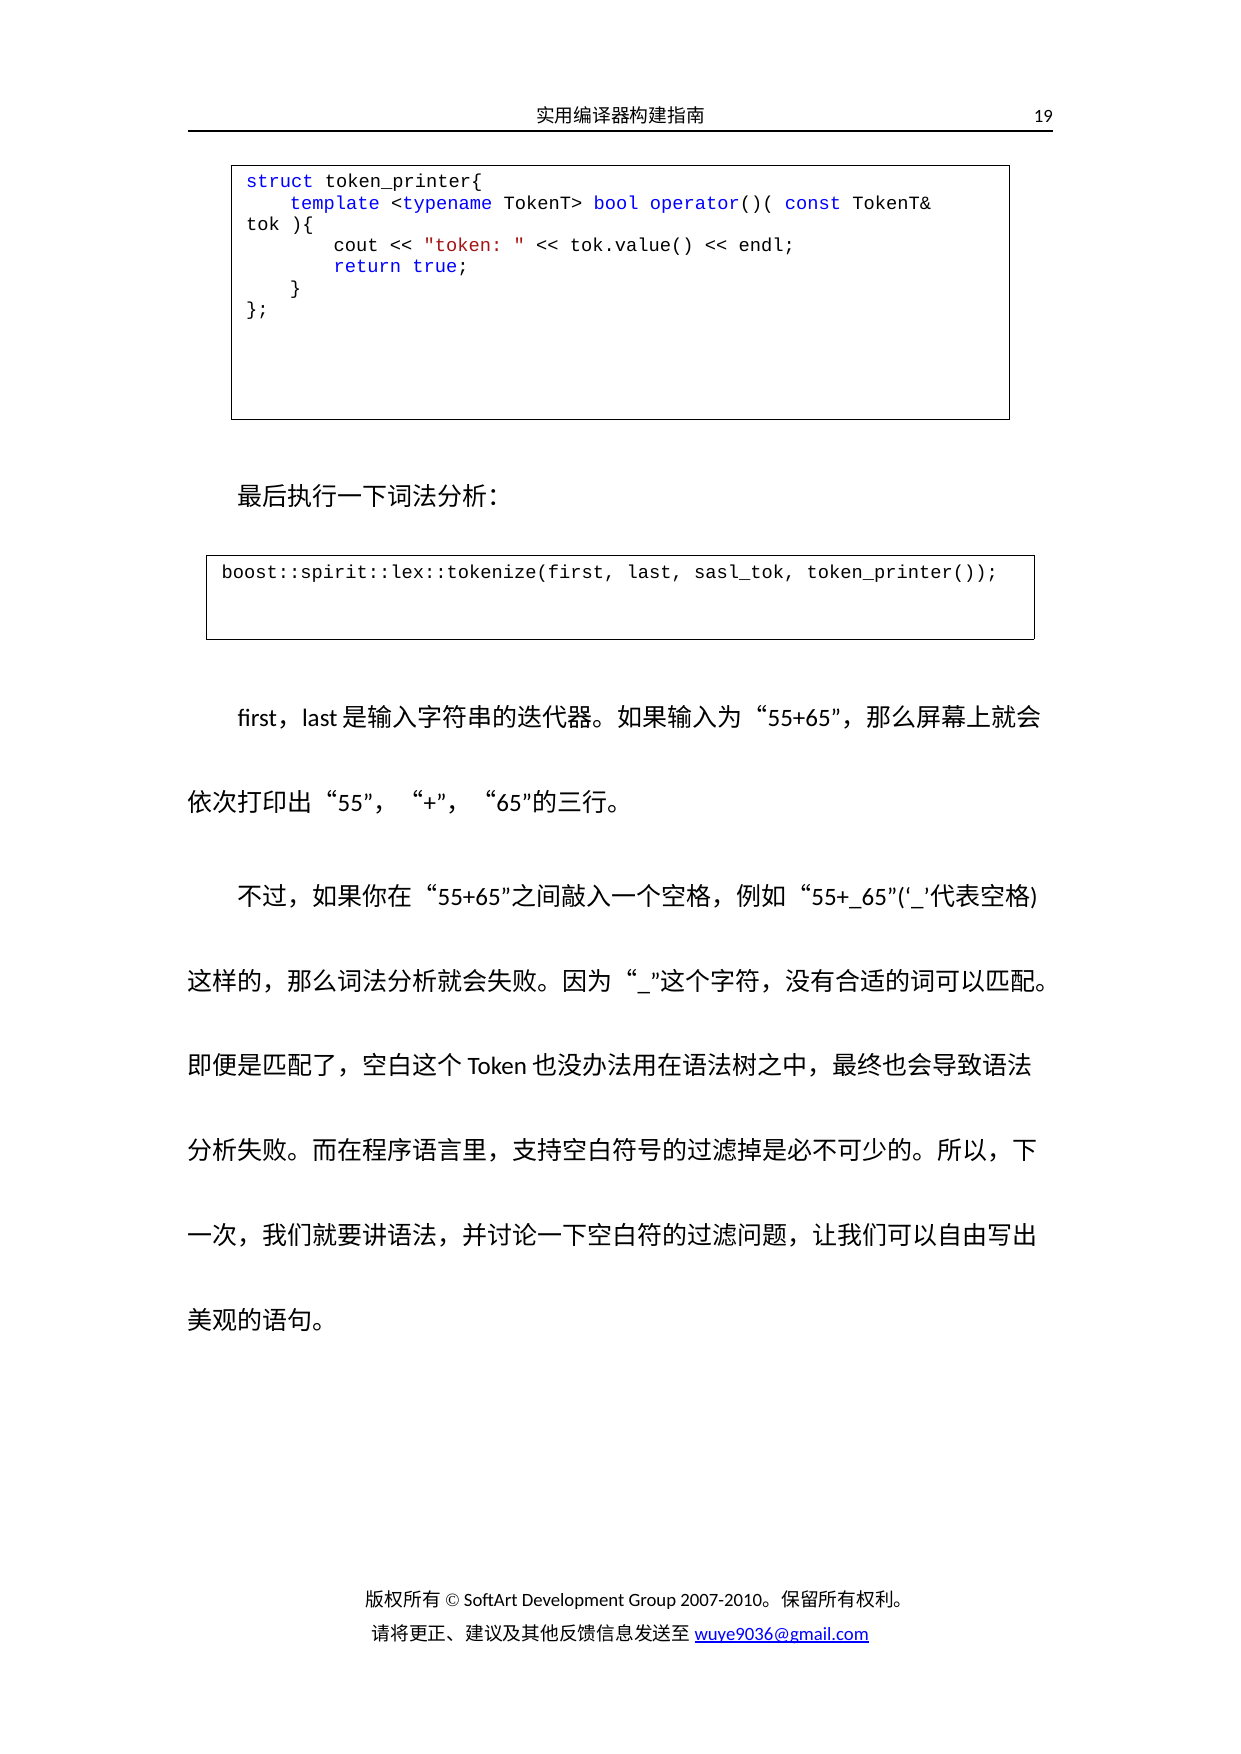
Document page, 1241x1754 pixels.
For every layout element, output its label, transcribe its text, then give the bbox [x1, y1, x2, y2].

text 不过，如果你在“55+65”之间敲入一个空格，例如“55+_65”(‘_’代表空格)这样的，那么词法分析就会失败。因为“_”这个字符，没有合适的词可以匹配。即便是匹配了，空白这个Token也没办法用在语法树之中，最终也会导致语法分析失败。而在程序语言里，支持空白符号的过滤掉是必不可少的。所以，下一次，我们就要讲语法，并讨论一下空白符的过滤问题，让我们可以自由写出美观的语句。 [187, 860, 1053, 1353]
text 最后执行一下词法分析： [187, 461, 1053, 529]
text first，last是输入字符串的迭代器。如果输入为“55+65”，那么屏幕上就会依次打印出“55”，“+”，“65”的三行。 [187, 681, 1053, 834]
